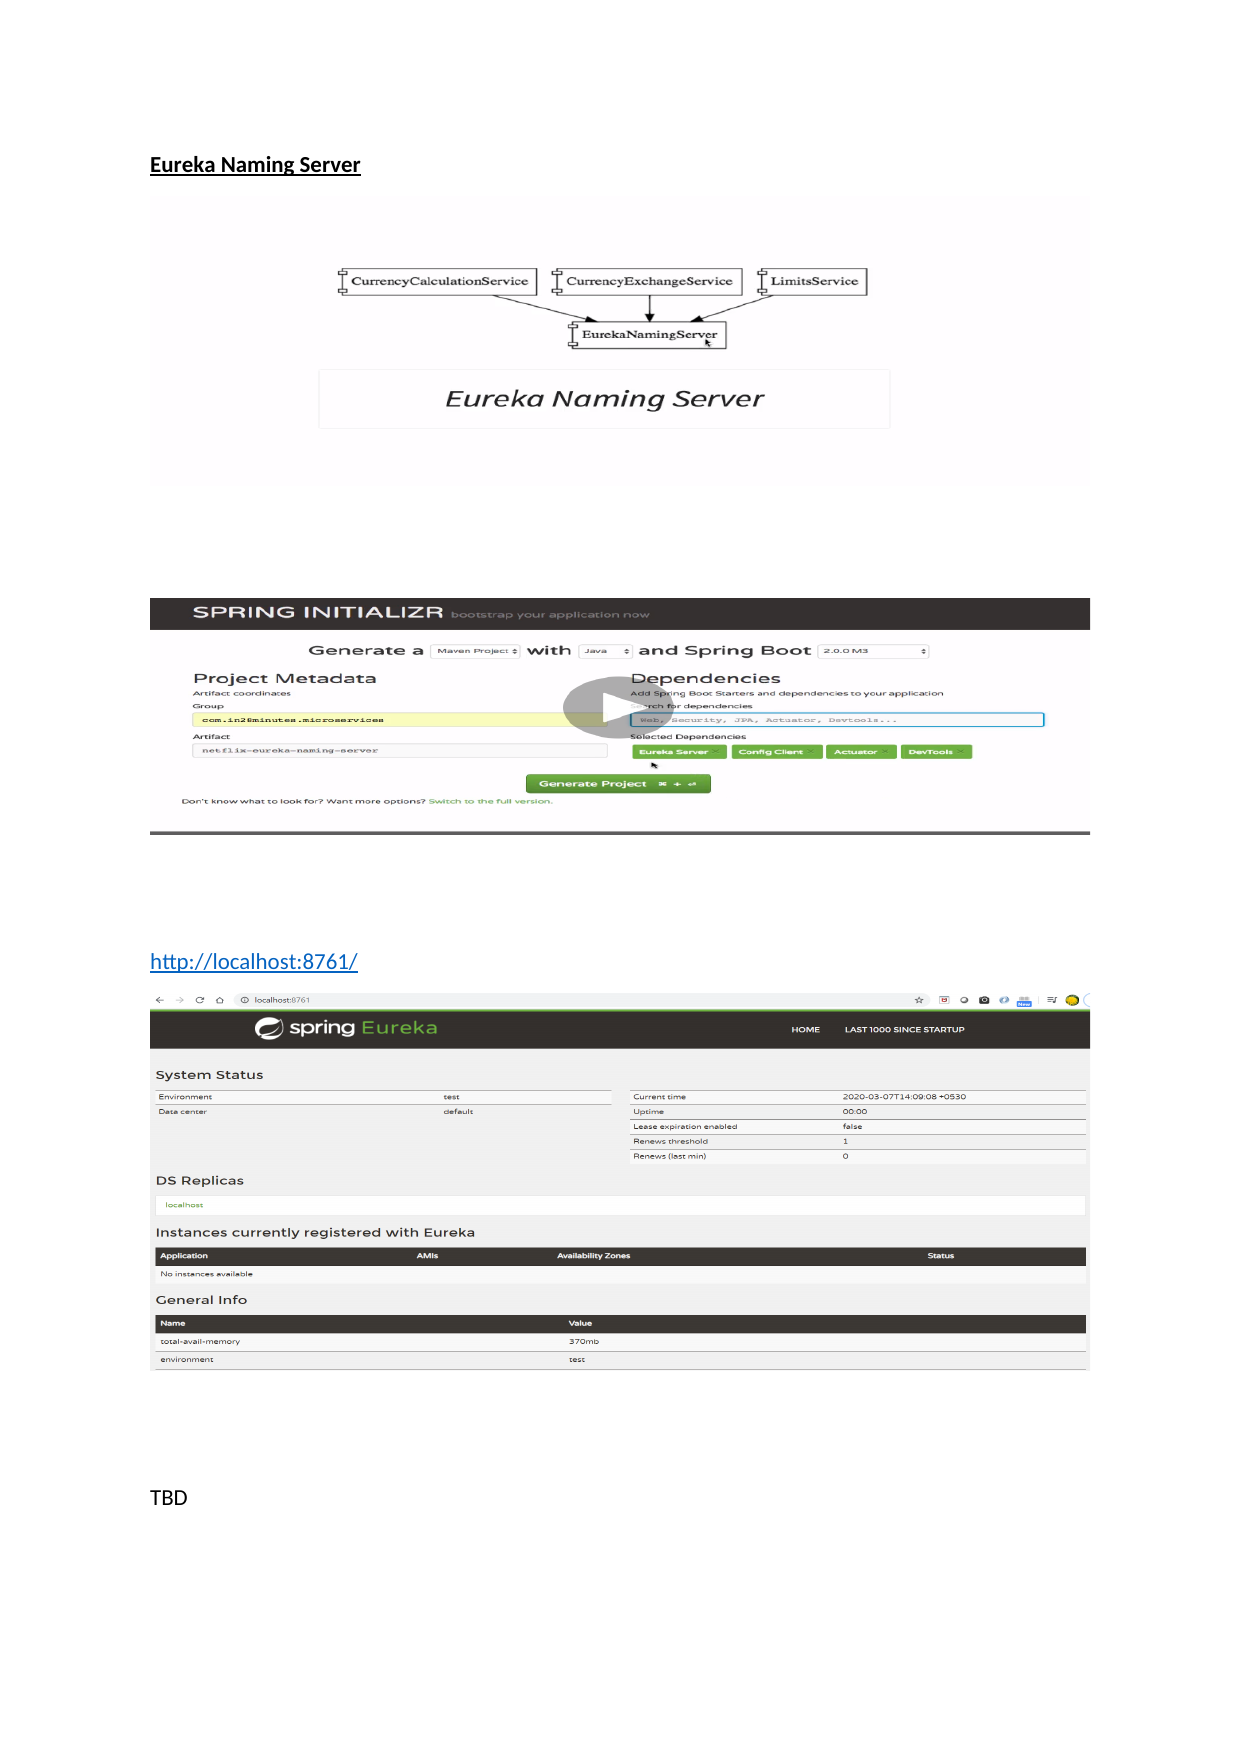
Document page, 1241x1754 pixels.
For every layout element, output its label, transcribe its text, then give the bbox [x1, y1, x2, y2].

text TBD [150, 1483, 1090, 1511]
picture [150, 993, 1091, 1371]
text http://localhost:8761/ [150, 947, 1090, 975]
text Eureka Naming Server [150, 150, 1090, 178]
picture [150, 598, 1091, 835]
picture [150, 196, 1091, 486]
